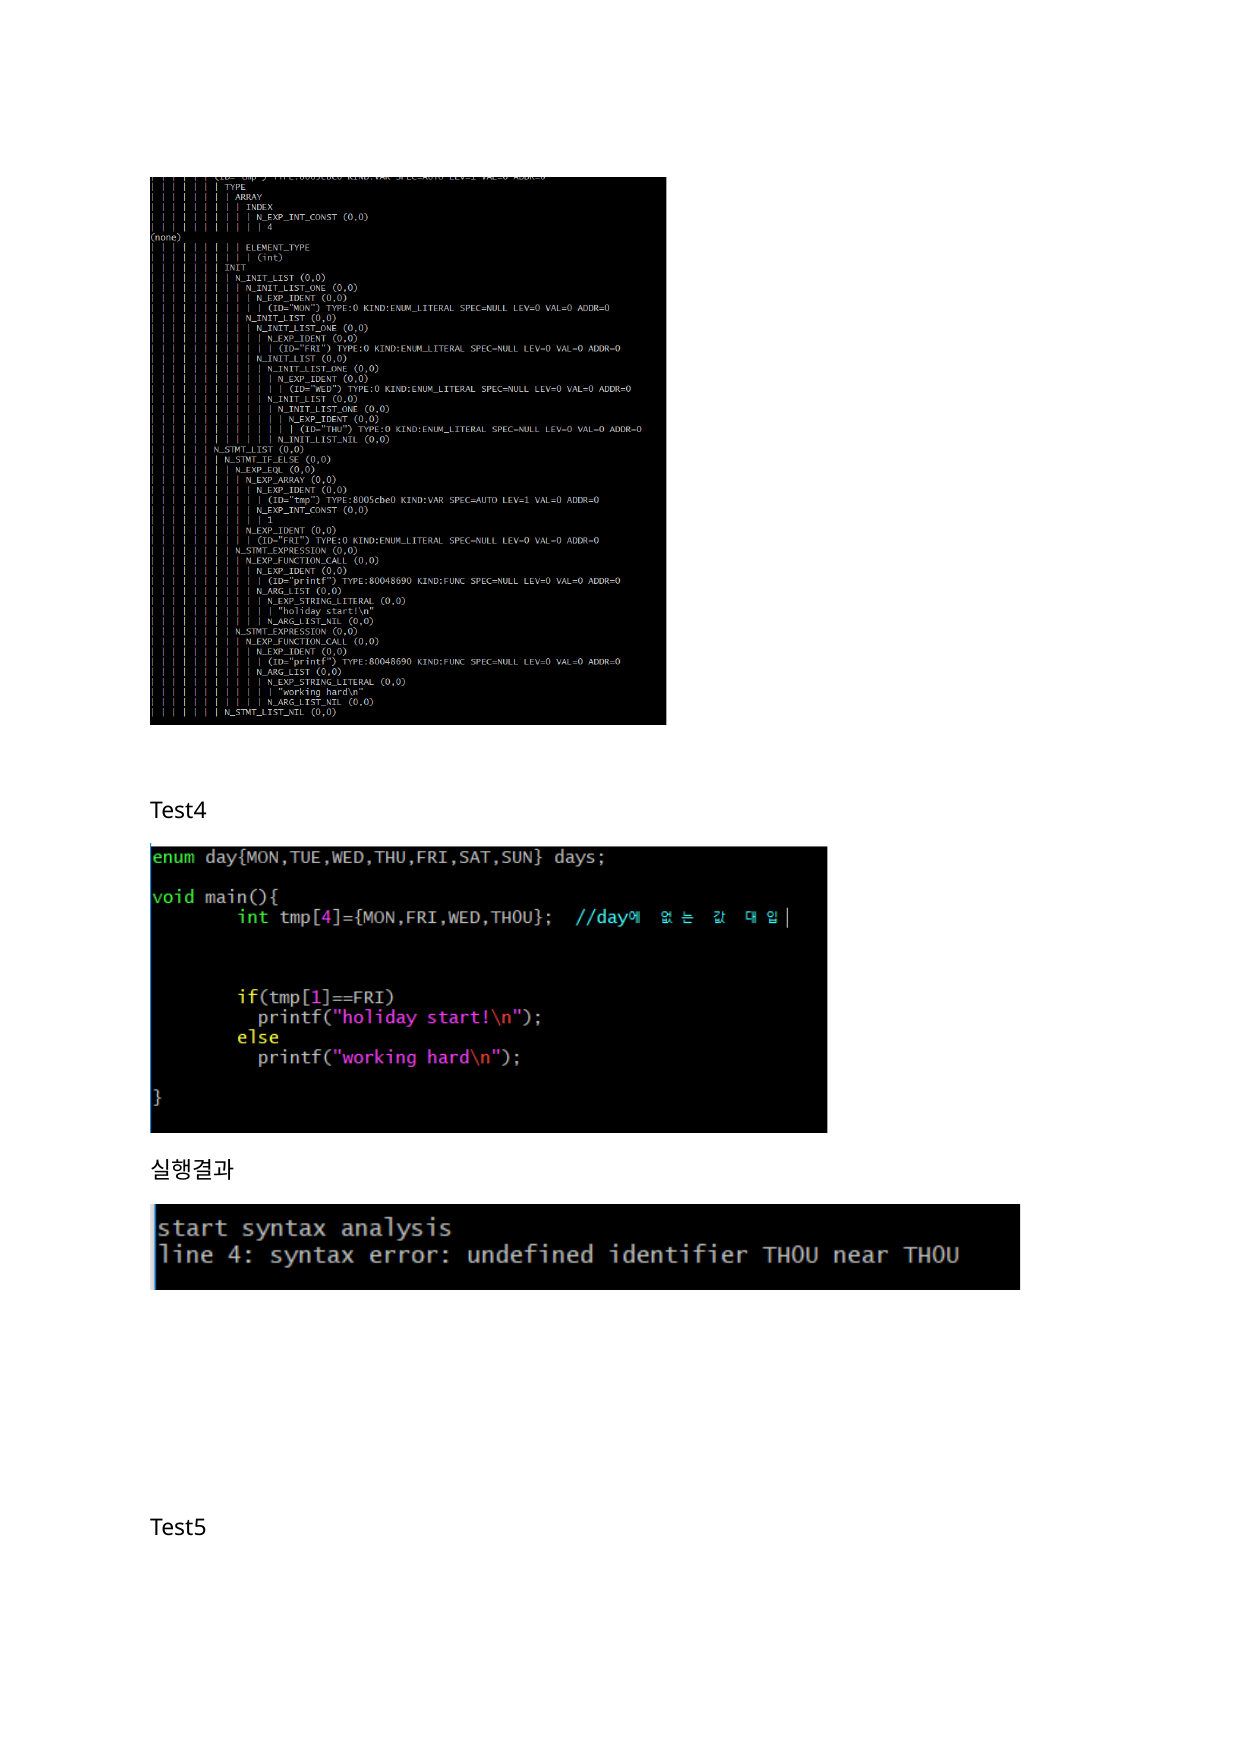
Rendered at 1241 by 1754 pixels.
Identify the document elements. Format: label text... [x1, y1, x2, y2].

picture [150, 177, 667, 725]
picture [150, 1204, 1021, 1290]
text 실행결과 [150, 1152, 1090, 1185]
text Test4 [150, 793, 1090, 825]
picture [150, 843, 828, 1133]
text Test5 [150, 1511, 1090, 1542]
